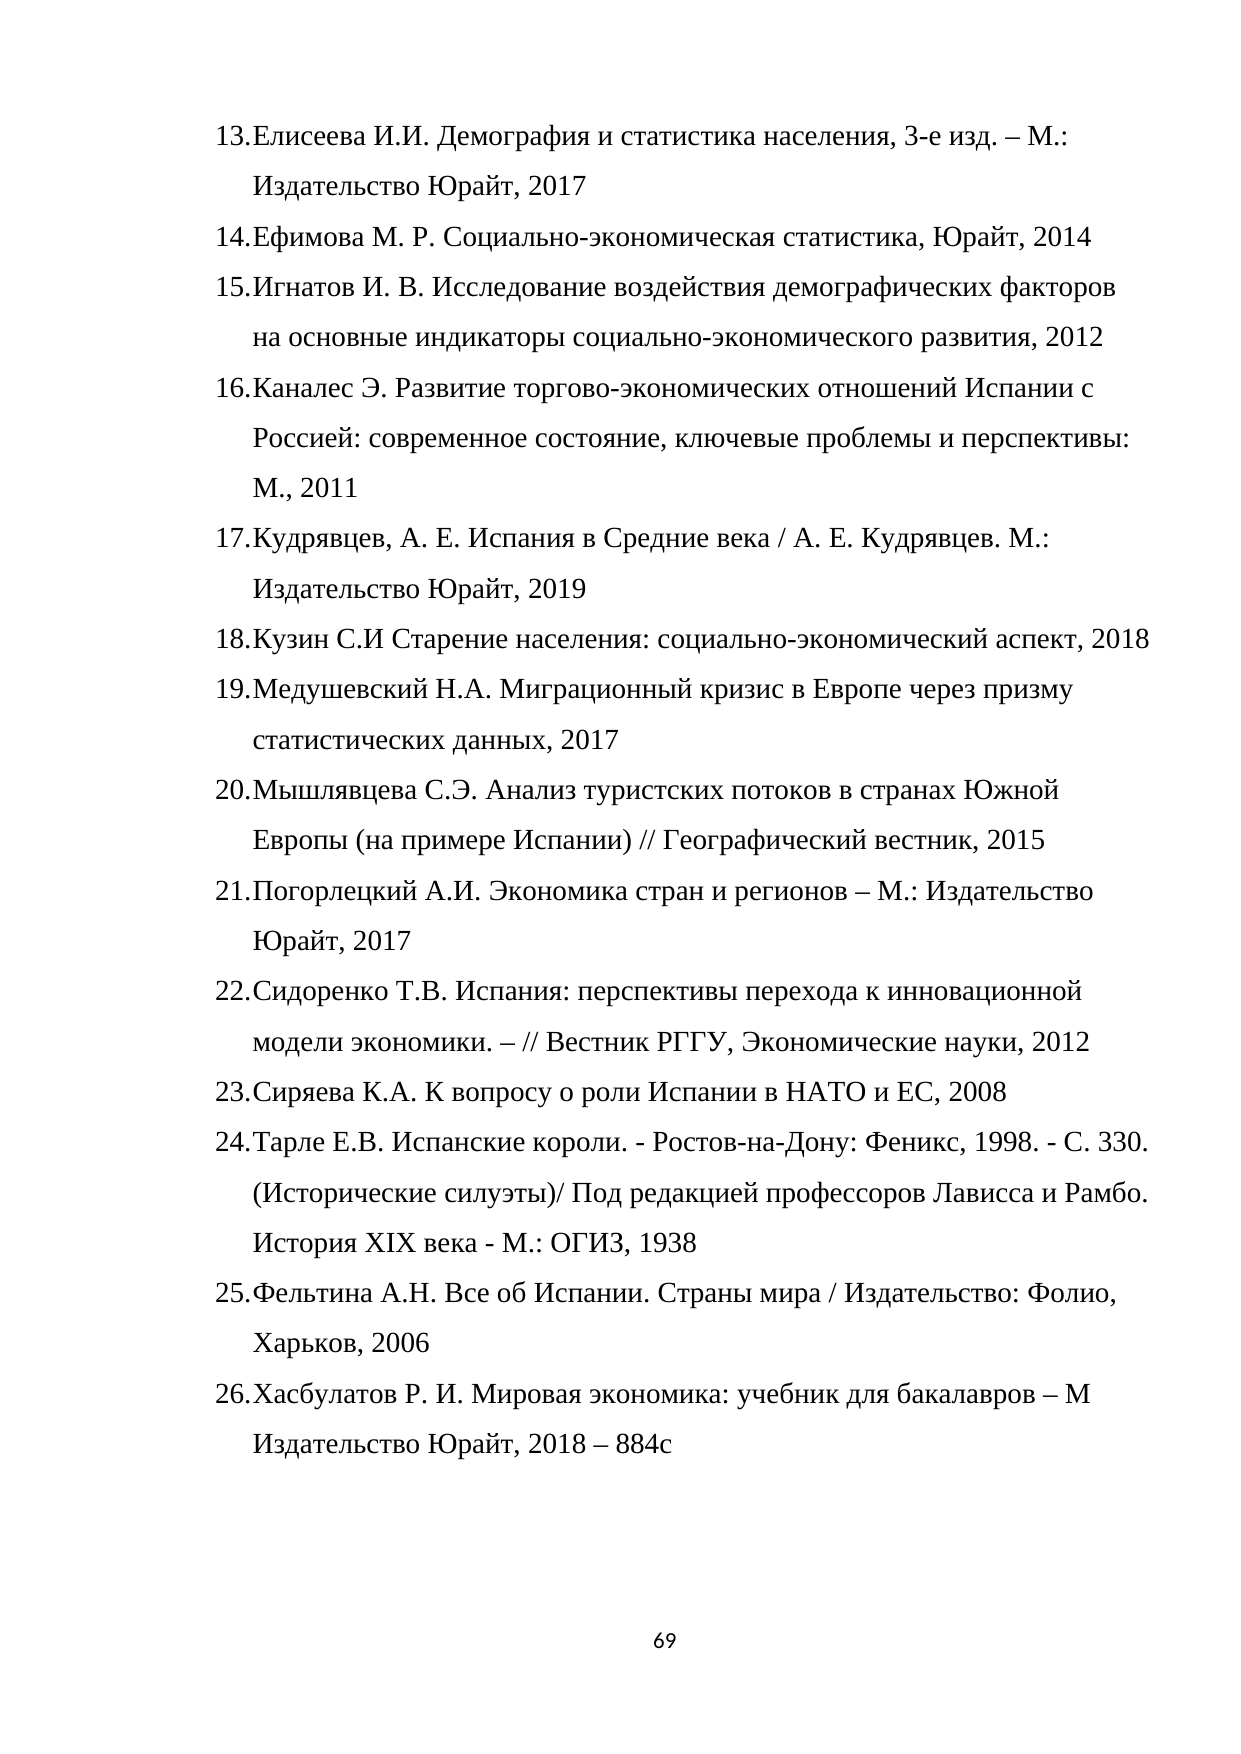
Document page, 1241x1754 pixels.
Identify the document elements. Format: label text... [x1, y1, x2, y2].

list Сидоренко Т.В. Испания: перспективы перехода к инновационной модели экономики. – // Вестник РГГУ, Экономические науки, 2012 [215, 973, 1152, 1057]
list Ефимова М. Р. Социально-экономическая статистика, Юрайт, 2014 [215, 219, 1152, 252]
list Каналес Э. Развитие торгово-экономических отношений Испании с Россией: современное состояние, ключевые проблемы и перспективы: М., 2011 [215, 370, 1152, 504]
list Игнатов И. В. Исследование воздействия демографических факторов на основные индикаторы социально-экономического развития, 2012 [215, 269, 1152, 353]
list Мышлявцева С.Э. Анализ туристских потоков в странах Южной Европы (на примере Испании) // Географический вестник, 2015 [215, 772, 1152, 856]
list Кузин С.И Старение населения: социально-экономический аспект, 2018 [215, 621, 1152, 655]
list Погорлецкий А.И. Экономика стран и регионов – М.: Издательство Юрайт, 2017 [215, 873, 1152, 957]
list Медушевский Н.А. Миграционный кризис в Европе через призму статистических данных, 2017 [215, 672, 1152, 755]
list Хасбулатов Р. И. Мировая экономика: учебник для бакалавров – М Издательство Юрайт, 2018 – 884с [215, 1376, 1152, 1460]
list Елисеева И.И. Демография и статистика населения, 3-е изд. – М.: Издательство Юрайт, 2017 [215, 118, 1152, 202]
list Кудрявцев, А. Е. Испания в Средние века / А. Е. Кудрявцев. М.: Издательство Юрайт, 2019 [215, 521, 1152, 604]
list Сиряева К.А. К вопросу о роли Испании в НАТО и ЕС, 2008 [215, 1074, 1152, 1108]
list Фельтина А.Н. Все об Испании. Страны мира / Издательство: Фолио, Харьков, 2006 [215, 1275, 1152, 1359]
list Тарле Е.В. Испанские короли. - Ростов-на-Дону: Феникс, 1998. - С. 330. (Исторические силуэты)/ Под редакцией профессоров Лависса и Рамбо. История XIX века - М.: ОГИЗ, 1938 [215, 1124, 1152, 1258]
